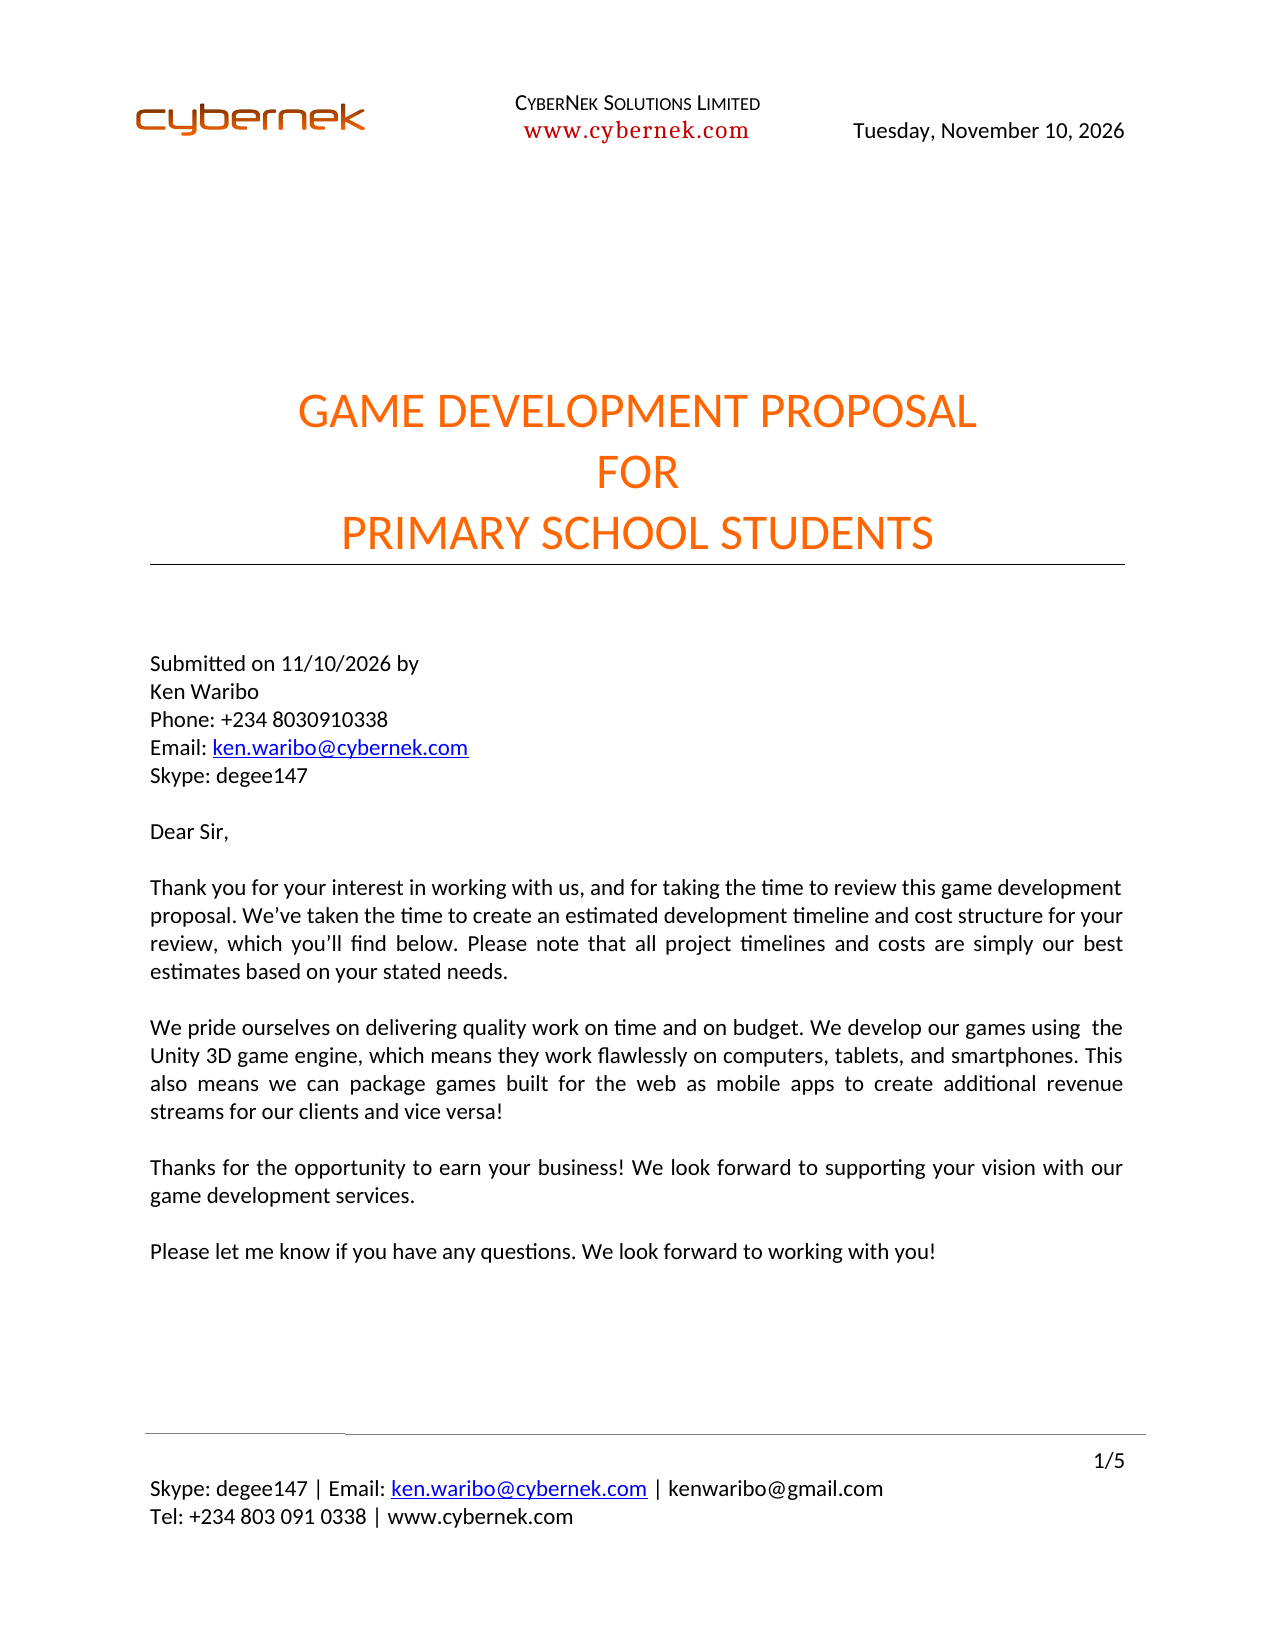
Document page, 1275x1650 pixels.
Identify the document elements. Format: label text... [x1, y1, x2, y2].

text Ken Waribo [150, 677, 1125, 705]
text FOR [150, 439, 1125, 501]
text Submitted on 5/13/2021 by [150, 649, 1125, 677]
text We pride ourselves on delivering quality work on time and on budget. We develop our games using the Unity 3D game engine, which means they work flawlessly on computers, tablets, and smartphones. This also means we can package games built for the web as mobile apps to create additional revenue streams for our clients and vice versa! [150, 1013, 1125, 1125]
text Please let me know if you have any questions. We look forward to working with you! [150, 1237, 1125, 1265]
text GAME DEVELOPMENT PROPOSAL [150, 378, 1125, 439]
text Dear Sir, [150, 817, 1125, 845]
text PRIMARY SCHOOL STUDENTS [150, 501, 1125, 564]
picture [129, 96, 372, 144]
text Email: ken.waribo@cybernek.com [150, 733, 1125, 761]
text Skype: degee147 [150, 761, 1125, 789]
text Thank you for your interest in working with us, and for taking the time to review this game development proposal. We’ve taken the time to create an estimated development timeline and cost structure for your review, which you’ll find below. Please note that all project timelines and costs are simply our best estimates based on your stated needs. [150, 873, 1125, 985]
text Phone: +234 8030910338 [150, 705, 1125, 733]
text Thanks for the opportunity to earn your business! We look forward to supporting your vision with our game development services. [150, 1153, 1125, 1209]
